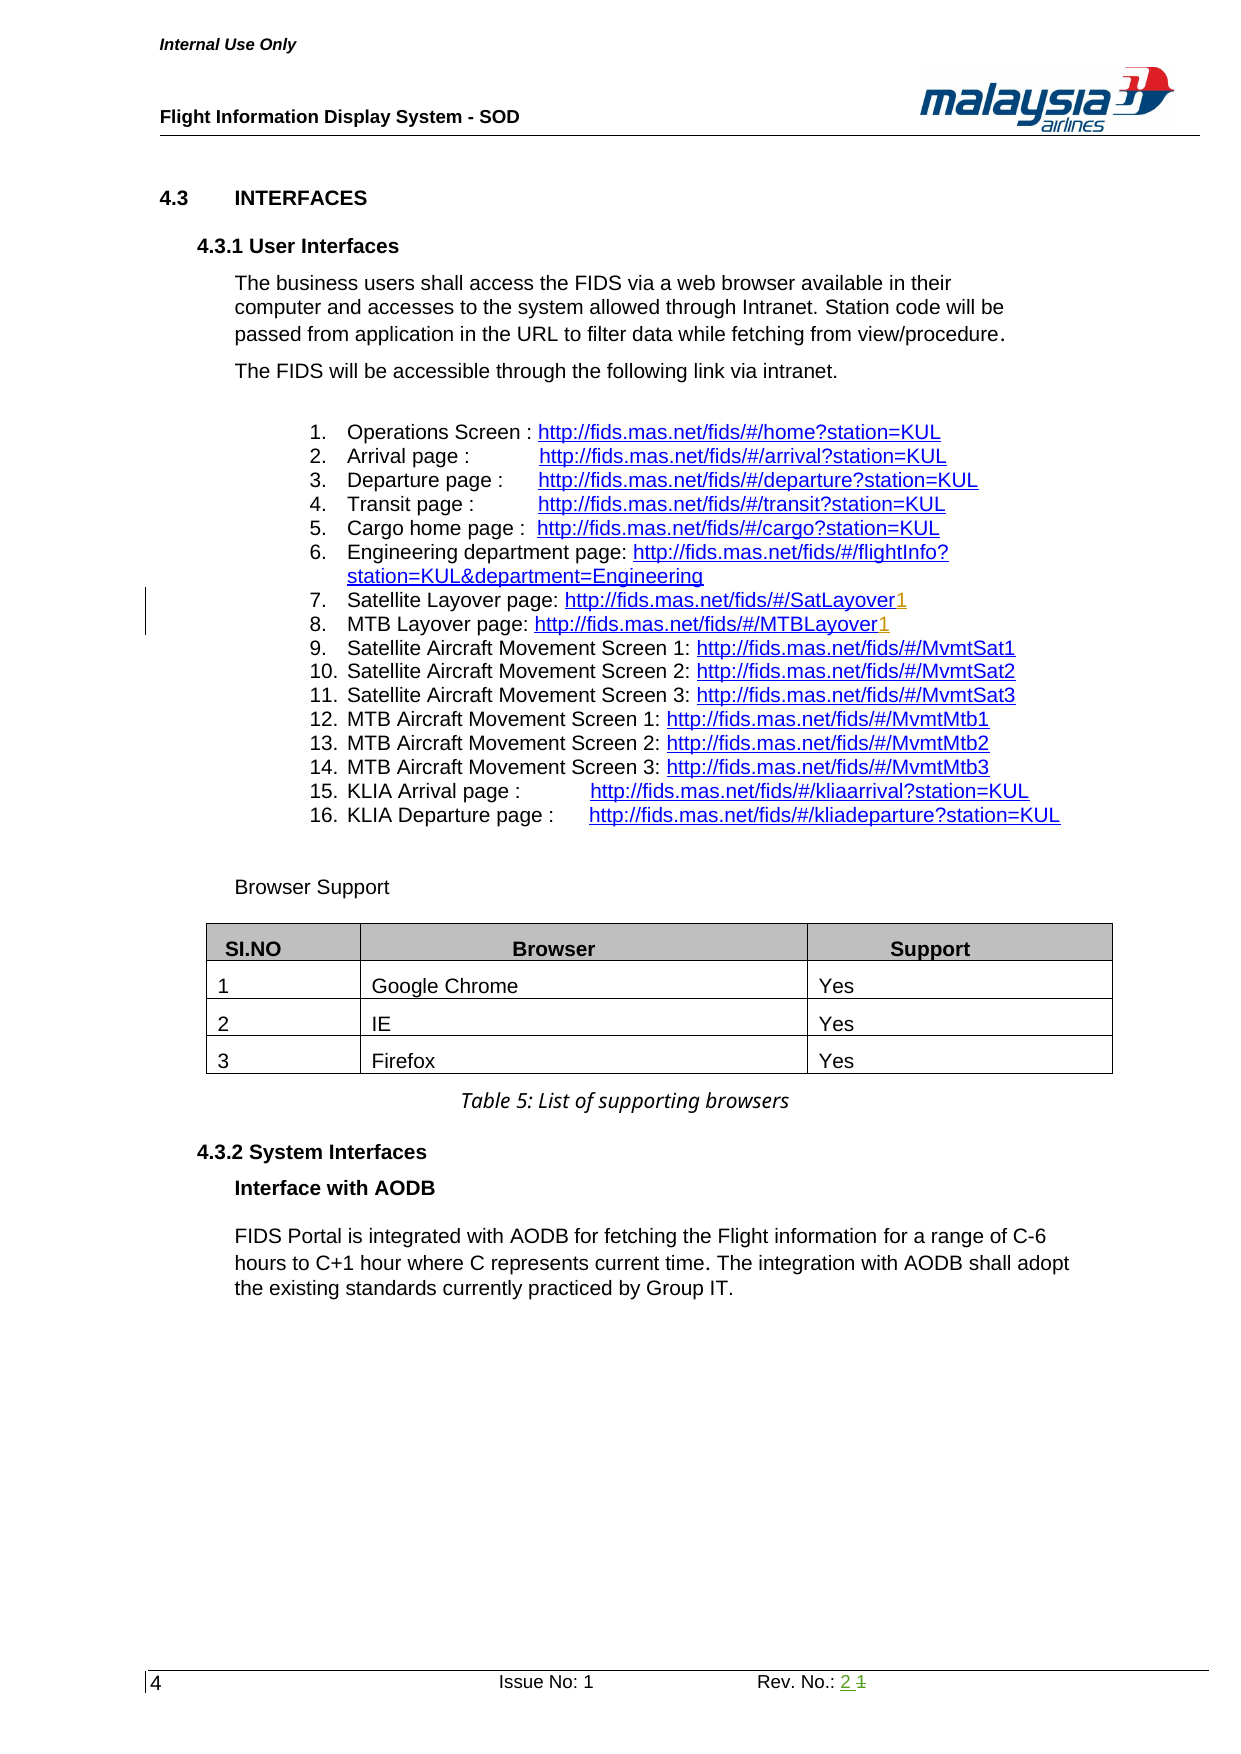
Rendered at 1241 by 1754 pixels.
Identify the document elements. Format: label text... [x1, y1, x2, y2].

list FIDS Portal is integrated with AODB for fetching the Flight information for a range of C-6 hours to C+1 hour where C represents current time. The integration with AODB shall adopt the existing standards currently practiced by Group IT. [234, 1224, 1090, 1300]
list KLIA Arrival page : http://fids.mas.net/fids/#/kliaarrival?station=KUL [309, 779, 1090, 803]
table_cell Google Chrome [361, 961, 807, 998]
list Transit page : http://fids.mas.net/fids/#/transit?station=KUL [309, 492, 1090, 516]
list MTB Aircraft Movement Screen 3: http://fids.mas.net/fids/#/MvmtMtb3 [309, 755, 1090, 779]
table_cell Yes [808, 1036, 1112, 1073]
list MTB Aircraft Movement Screen 1: http://fids.mas.net/fids/#/MvmtMtb1 [309, 707, 1090, 731]
subtitle 4.3.1 User Interfaces [197, 234, 1090, 258]
table_header SI.NO [207, 924, 360, 960]
list Satellite Layover page: http://fids.mas.net/fids/#/SatLayover [309, 587, 1090, 611]
list MTB Layover page: http://fids.mas.net/fids/#/MTBLayover [309, 611, 1090, 635]
list KLIA Departure page : http://fids.mas.net/fids/#/kliadeparture?station=KUL [309, 803, 1090, 827]
text Table 5: List of supporting browsers [159, 1086, 1090, 1115]
table_cell Yes [808, 999, 1112, 1035]
list Arrival page : http://fids.mas.net/fids/#/arrival?station=KUL [309, 444, 1090, 468]
list MTB Aircraft Movement Screen 2: http://fids.mas.net/fids/#/MvmtMtb2 [309, 731, 1090, 755]
subtitle 4.3.2 System Interfaces [197, 1140, 1090, 1164]
table_header Support [808, 924, 1112, 960]
table_cell 2 [207, 999, 360, 1035]
table_cell IE [361, 999, 807, 1035]
table_header Browser [361, 924, 807, 960]
picture [920, 67, 1175, 132]
table_cell Yes [808, 961, 1112, 998]
subtitle INTERFACES [159, 185, 1030, 209]
list Cargo home page : http://fids.mas.net/fids/#/cargo?station=KUL [309, 516, 1090, 539]
text Interface with AODB [234, 1176, 1030, 1200]
table_cell 3 [207, 1036, 360, 1073]
list Departure page : http://fids.mas.net/fids/#/departure?station=KUL [309, 468, 1090, 492]
list Satellite Aircraft Movement Screen 1: http://fids.mas.net/fids/#/MvmtSat1 [309, 635, 1090, 659]
list Satellite Aircraft Movement Screen 3: http://fids.mas.net/fids/#/MvmtSat3 [309, 683, 1090, 707]
list Operations Screen : http://fids.mas.net/fids/#/home?station=KUL [309, 420, 1090, 444]
table_cell 1 [207, 961, 360, 998]
list Engineering department page: http://fids.mas.net/fids/#/flightInfo?station=KUL&department=Engineering [309, 539, 1090, 587]
table_cell Firefox [361, 1036, 807, 1073]
text The business users shall access the FIDS via a web browser available in their computer and accesses to the system allowed through Intranet. Station code will be passed from application in the URL to filter data while fetching from view/procedure. [234, 271, 1030, 347]
list Browser Support [234, 875, 1090, 899]
text The FIDS will be accessible through the following link via intranet. [234, 359, 1030, 383]
list Satellite Aircraft Movement Screen 2: http://fids.mas.net/fids/#/MvmtSat2 [309, 659, 1090, 683]
